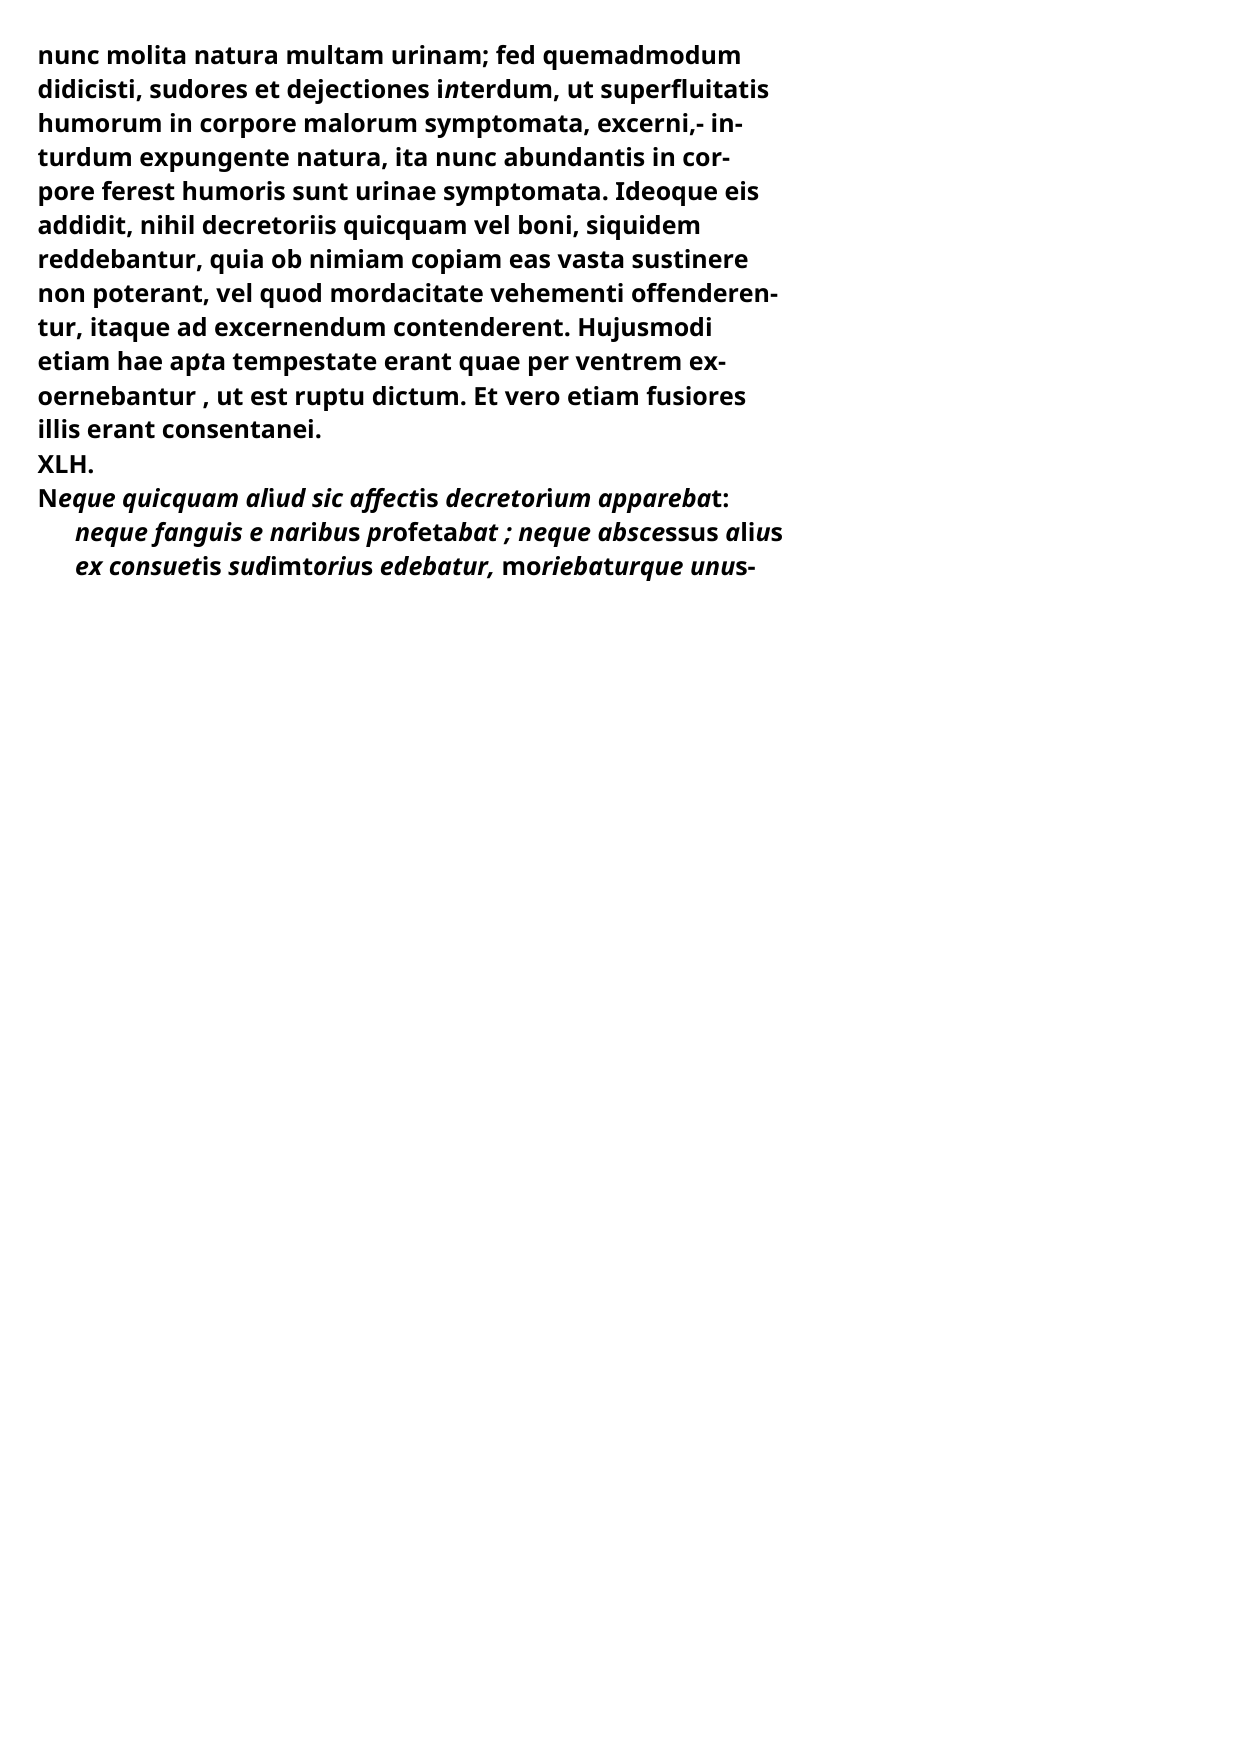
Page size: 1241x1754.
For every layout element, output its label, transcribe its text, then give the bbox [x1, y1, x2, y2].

text XLH. [37, 446, 1203, 480]
text Neque quicquam aliud sic affectis decretorium apparebat: neque fanguis e naribus profetabat ; neque abscessus alius ex consuetis sudimtorius edebatur, moriebaturque unus- [37, 480, 1203, 582]
text nunc molita natura multam urinam; fed quemadmodum didicisti, sudores et dejectiones interdum, ut superfluitatis humorum in corpore malorum symptomata, excerni,- in- turdum expungente natura, ita nunc abundantis in cor- pore ferest humoris sunt urinae symptomata. Ideoque eis addidit, nihil decretoriis quicquam vel boni, siquidem reddebantur, quia ob nimiam copiam eas vasta sustinere non poterant, vel quod mordacitate vehementi offenderen- tur, itaque ad excernendum contenderent. Hujusmodi etiam hae apta tempestate erant quae per ventrem ex- oernebantur , ut est ruptu dictum. Et vero etiam fusiores illis erant consentanei. [37, 37, 1203, 446]
